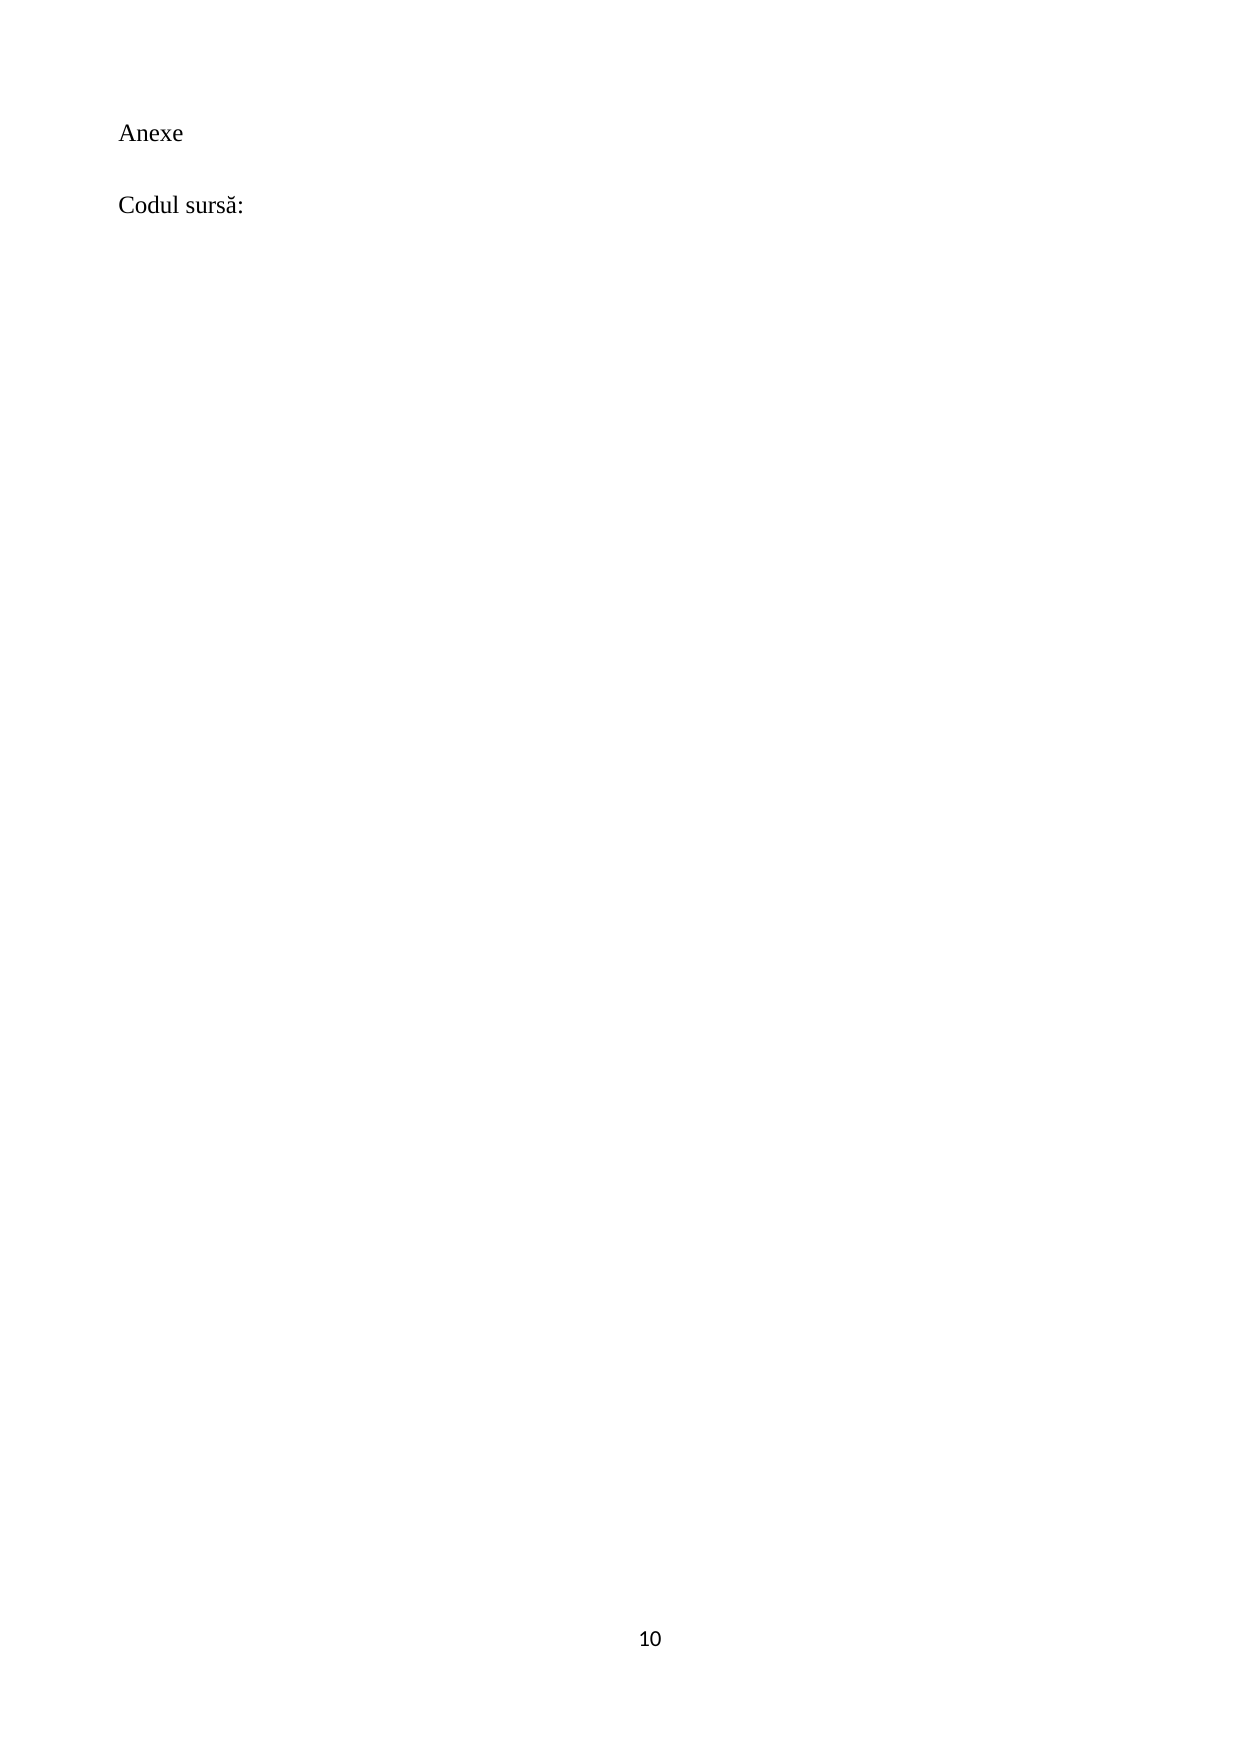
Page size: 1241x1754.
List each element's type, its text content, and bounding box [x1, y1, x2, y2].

text Codul sursă: [118, 190, 1181, 219]
text Anexe [118, 118, 1181, 147]
